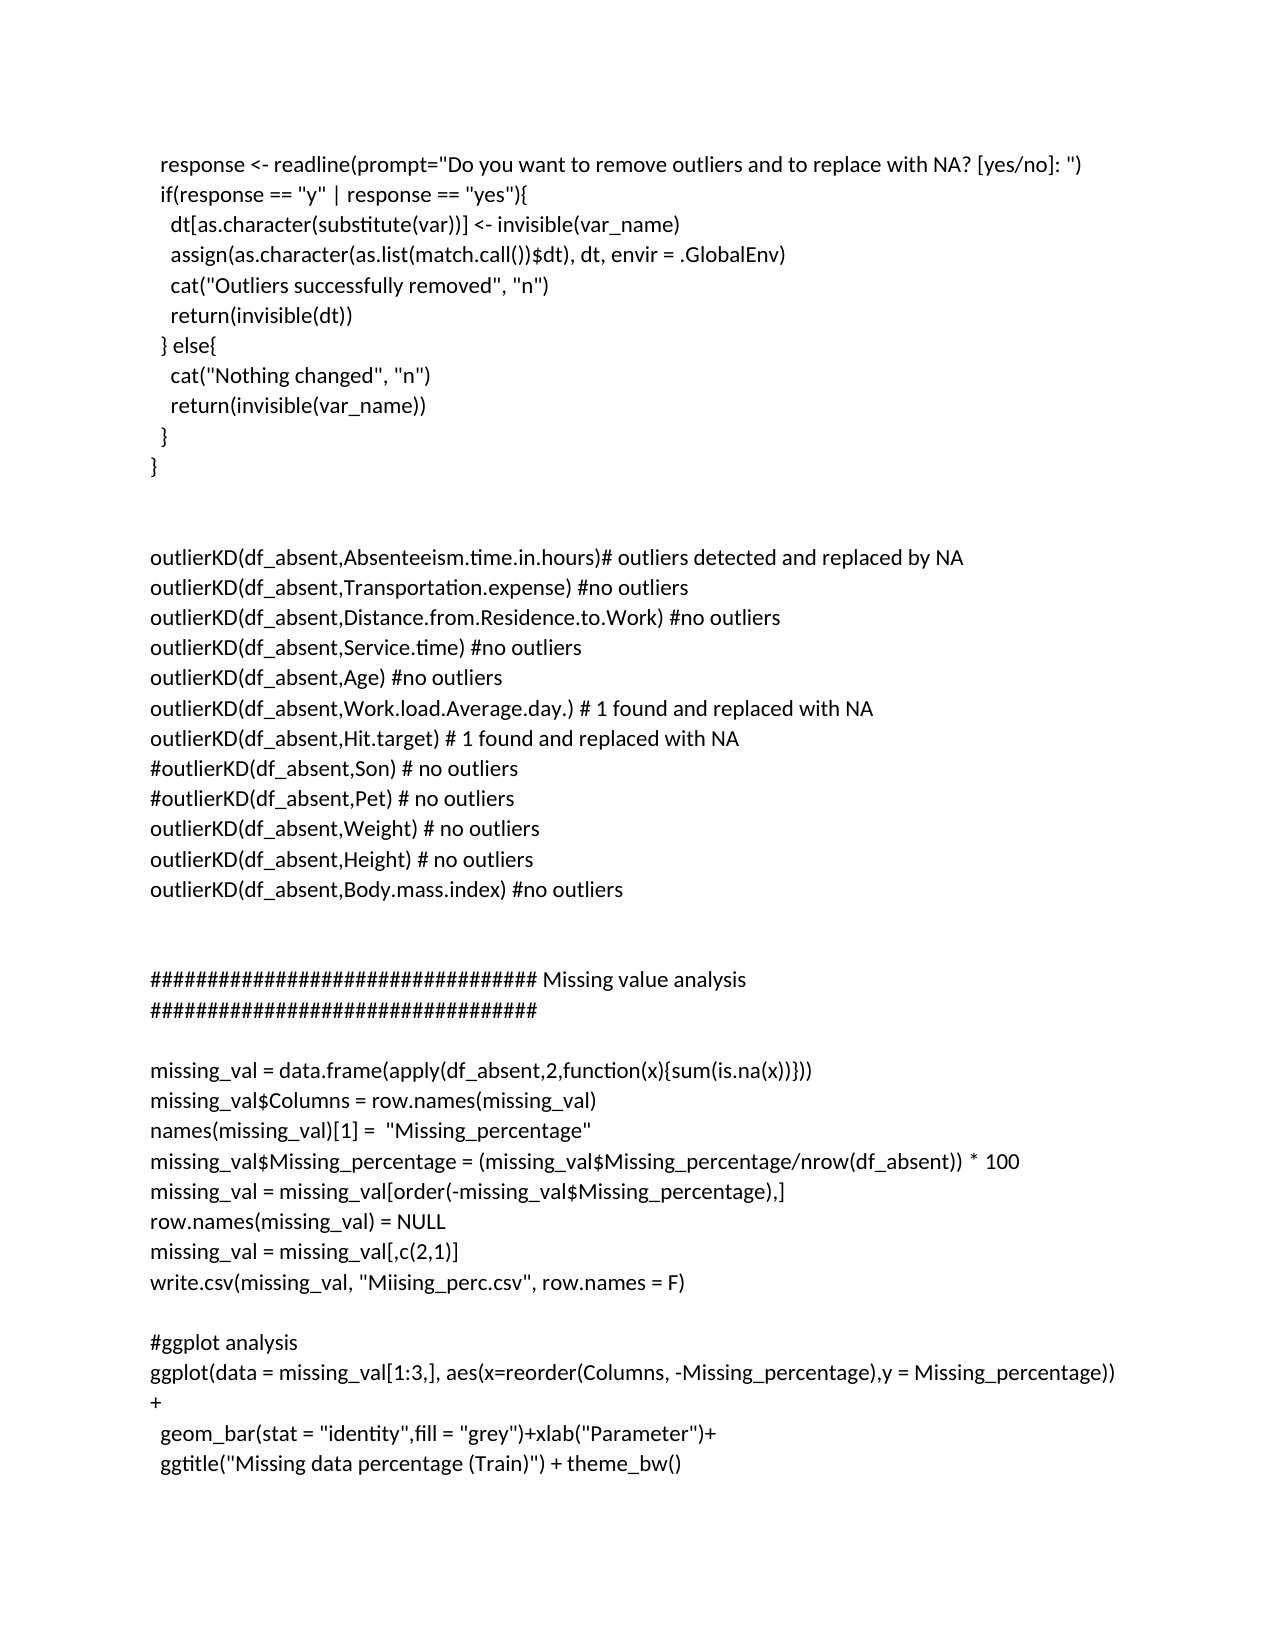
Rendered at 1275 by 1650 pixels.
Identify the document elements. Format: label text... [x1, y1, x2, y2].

text #outlierKD(df_absent,Pet) # no outliers [150, 784, 1125, 812]
text outlierKD(df_absent,Height) # no outliers [150, 845, 1125, 873]
text return(invisible(dt)) [150, 301, 1125, 329]
text outlierKD(df_absent,Weight) # no outliers [150, 814, 1125, 843]
text names(missing_val)[1] = "Missing_percentage" [150, 1117, 1125, 1145]
text outlierKD(df_absent,Distance.from.Residence.to.Work) #no outliers [150, 603, 1125, 631]
text outlierKD(df_absent,Service.time) #no outliers [150, 633, 1125, 661]
text outlierKD(df_absent,Absenteeism.time.in.hours)# outliers detected and replaced by NA [150, 543, 1125, 571]
text dt[as.character(substitute(var))] <- invisible(var_name) [150, 210, 1125, 238]
text } [150, 452, 1125, 480]
text cat("Outliers successfully removed", "n") [150, 271, 1125, 299]
text ################################## Missing value analysis ################################## [150, 966, 1125, 1024]
text #ggplot analysis [150, 1328, 1125, 1356]
text outlierKD(df_absent,Age) #no outliers [150, 663, 1125, 692]
text } else{ [150, 331, 1125, 359]
text missing_val = data.frame(apply(df_absent,2,function(x){sum(is.na(x))})) [150, 1056, 1125, 1084]
text if(response == "y" | response == "yes"){ [150, 180, 1125, 208]
text assign(as.character(as.list(match.call())$dt), dt, envir = .GlobalEnv) [150, 241, 1125, 269]
text outlierKD(df_absent,Body.mass.index) #no outliers [150, 875, 1125, 903]
text cat("Nothing changed", "n") [150, 361, 1125, 389]
text missing_val = missing_val[order(-missing_val$Missing_percentage),] [150, 1177, 1125, 1205]
text missing_val$Missing_percentage = (missing_val$Missing_percentage/nrow(df_absent)) * 100 [150, 1147, 1125, 1175]
text response <- readline(prompt="Do you want to remove outliers and to replace with NA? [yes/no]: ") [150, 150, 1125, 178]
text ggplot(data = missing_val[1:3,], aes(x=reorder(Columns, -Missing_percentage),y = Missing_percentage))+ [150, 1358, 1125, 1417]
text missing_val = missing_val[,c(2,1)] [150, 1237, 1125, 1266]
text outlierKD(df_absent,Hit.target) # 1 found and replaced with NA [150, 724, 1125, 752]
text geom_bar(stat = "identity",fill = "grey")+xlab("Parameter")+ [150, 1419, 1125, 1447]
text return(invisible(var_name)) [150, 392, 1125, 420]
text #outlierKD(df_absent,Son) # no outliers [150, 754, 1125, 782]
text missing_val$Columns = row.names(missing_val) [150, 1086, 1125, 1114]
text write.csv(missing_val, "Miising_perc.csv", row.names = F) [150, 1268, 1125, 1296]
text row.names(missing_val) = NULL [150, 1207, 1125, 1235]
text outlierKD(df_absent,Work.load.Average.day.) # 1 found and replaced with NA [150, 694, 1125, 722]
text } [150, 422, 1125, 450]
text outlierKD(df_absent,Transportation.expense) #no outliers [150, 573, 1125, 601]
text ggtitle("Missing data percentage (Train)") + theme_bw() [150, 1449, 1125, 1477]
